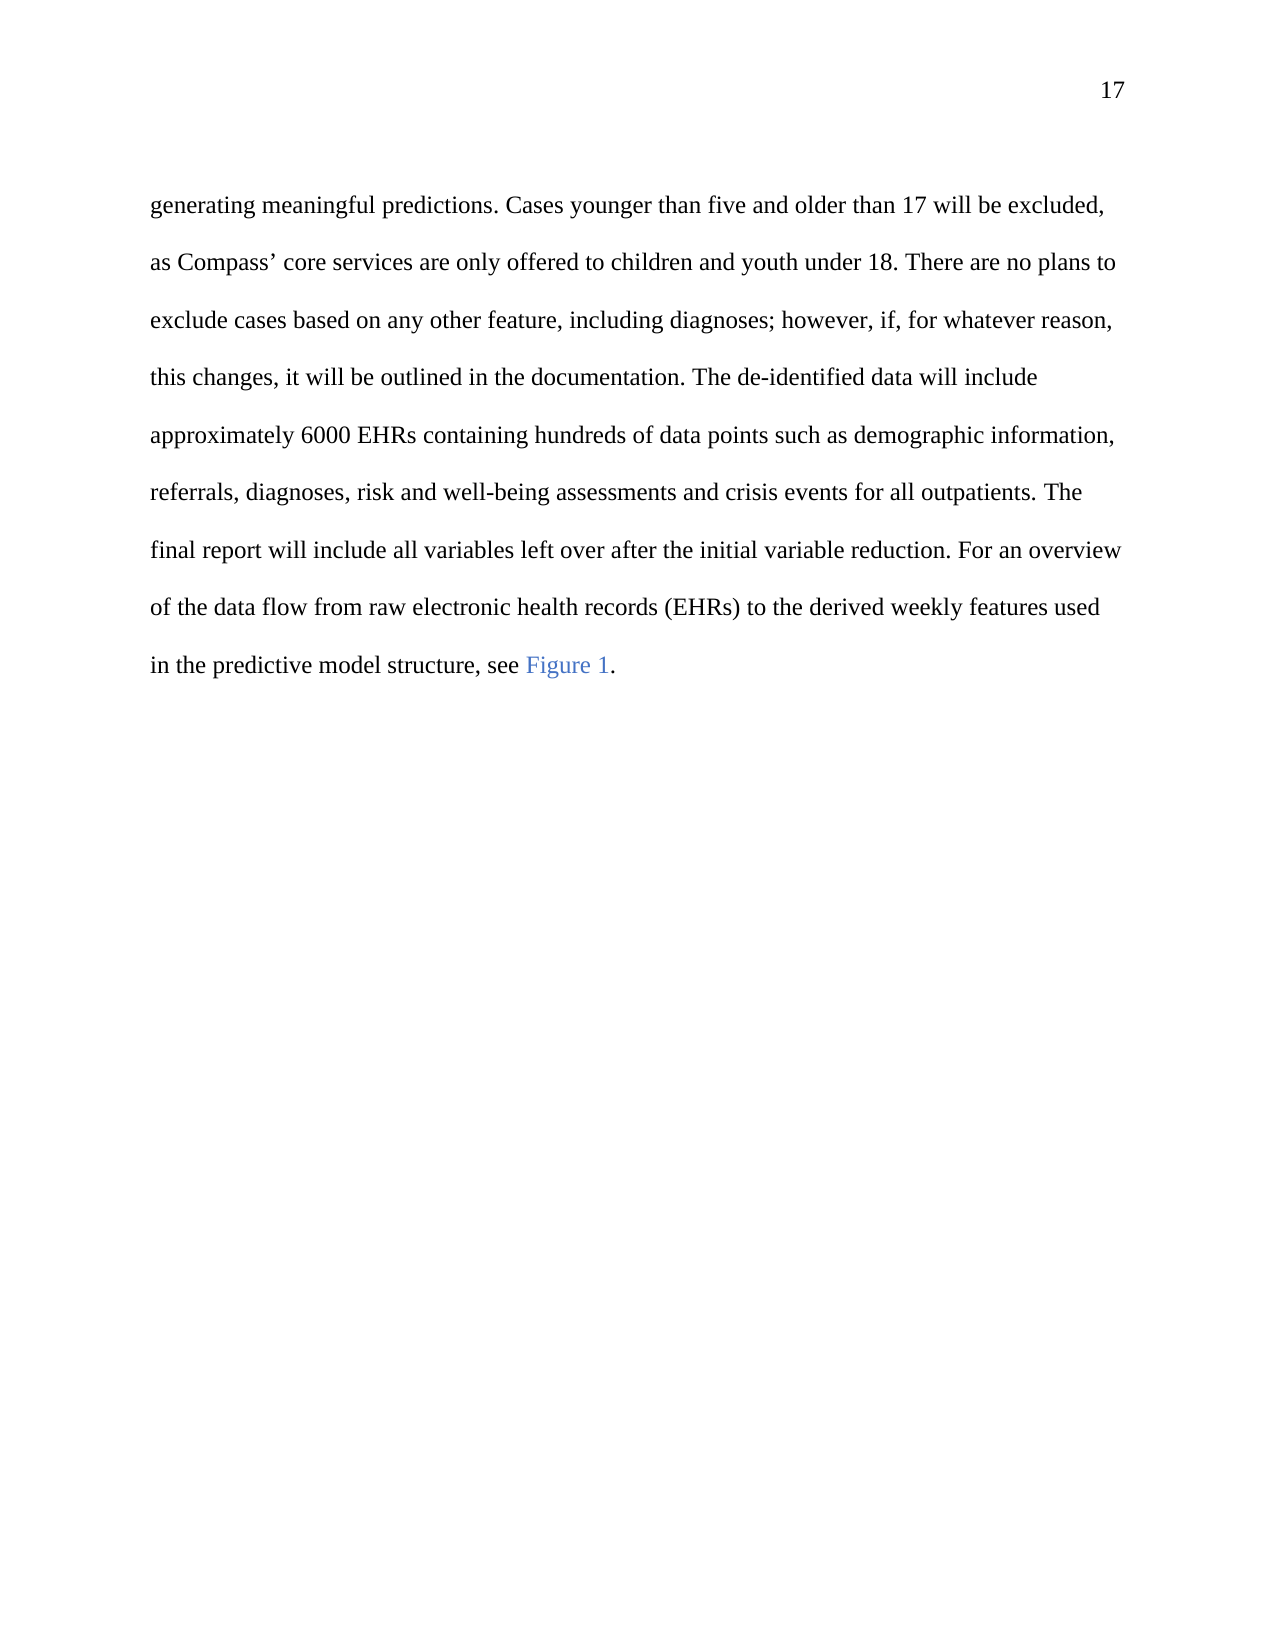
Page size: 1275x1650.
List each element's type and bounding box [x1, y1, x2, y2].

text [150, 190, 1125, 679]
